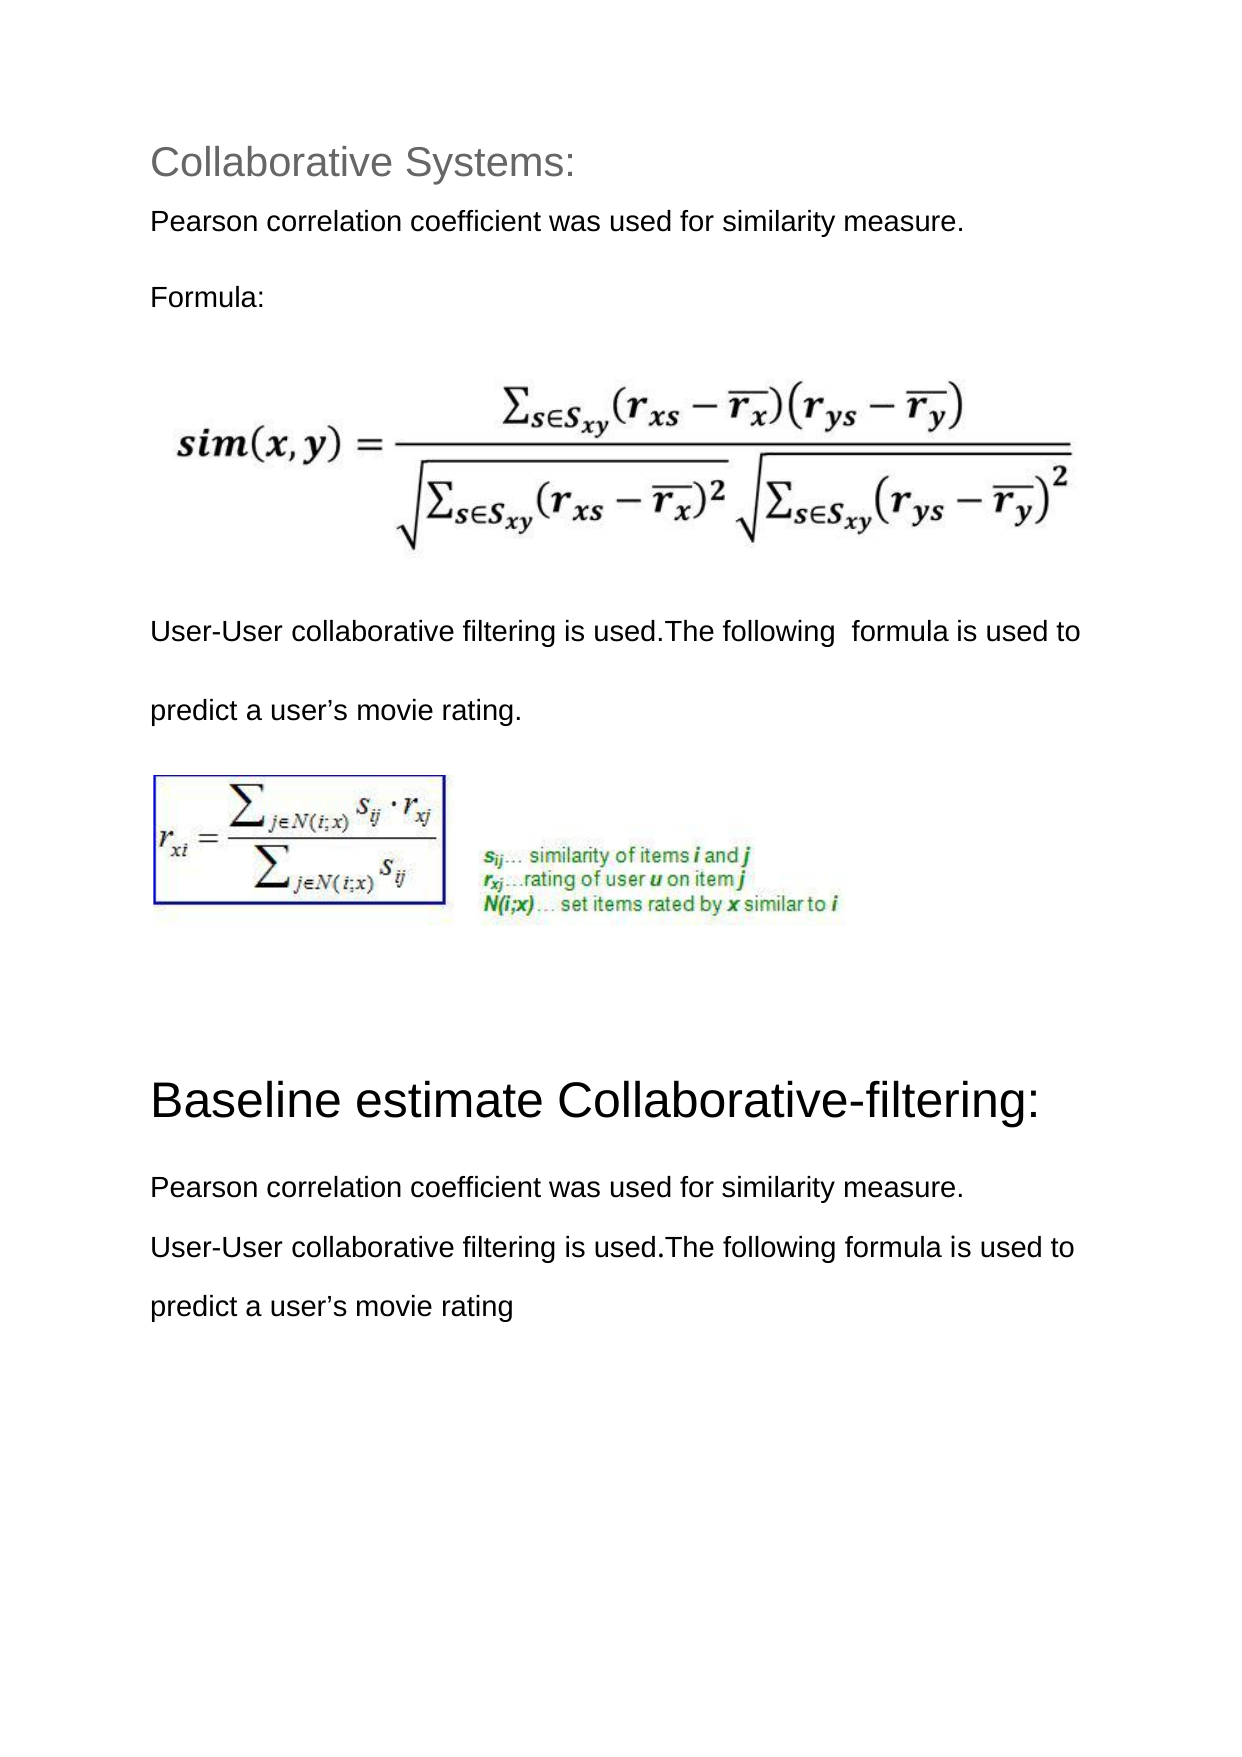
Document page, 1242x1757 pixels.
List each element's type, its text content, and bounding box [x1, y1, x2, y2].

picture [153, 775, 847, 941]
text Pearson​​ correlation​​ coefficient​​ was ​​used​​ for​​ similarity ​​measure. [150, 1167, 1092, 1206]
text User-User ​​collaborative​​ filtering​​ is ​​used.The​​ following ​​ formula​ ​is ​​used​​ to ​​predict ​a ​​user’s ​​movie​​ rating. [150, 610, 1092, 729]
text Pearson​​ correlation​​ coefficient​​ was ​​used​ ​for ​​similarity​​ measure. [150, 201, 1092, 240]
text User-User ​collaborative​​ filtering ​​is ​​used​.The ​​following ​​formula​ is ​​used​​ to ​​predict​ ​a ​​user’s​ ​movie ​​rating [150, 1226, 1092, 1325]
text Baseline​​ estimate​​ Collaborative-​​filtering: [150, 1064, 1092, 1132]
text Formula: [150, 280, 1092, 314]
subtitle Collaborative Systems: [150, 137, 1092, 185]
picture [153, 369, 1095, 559]
